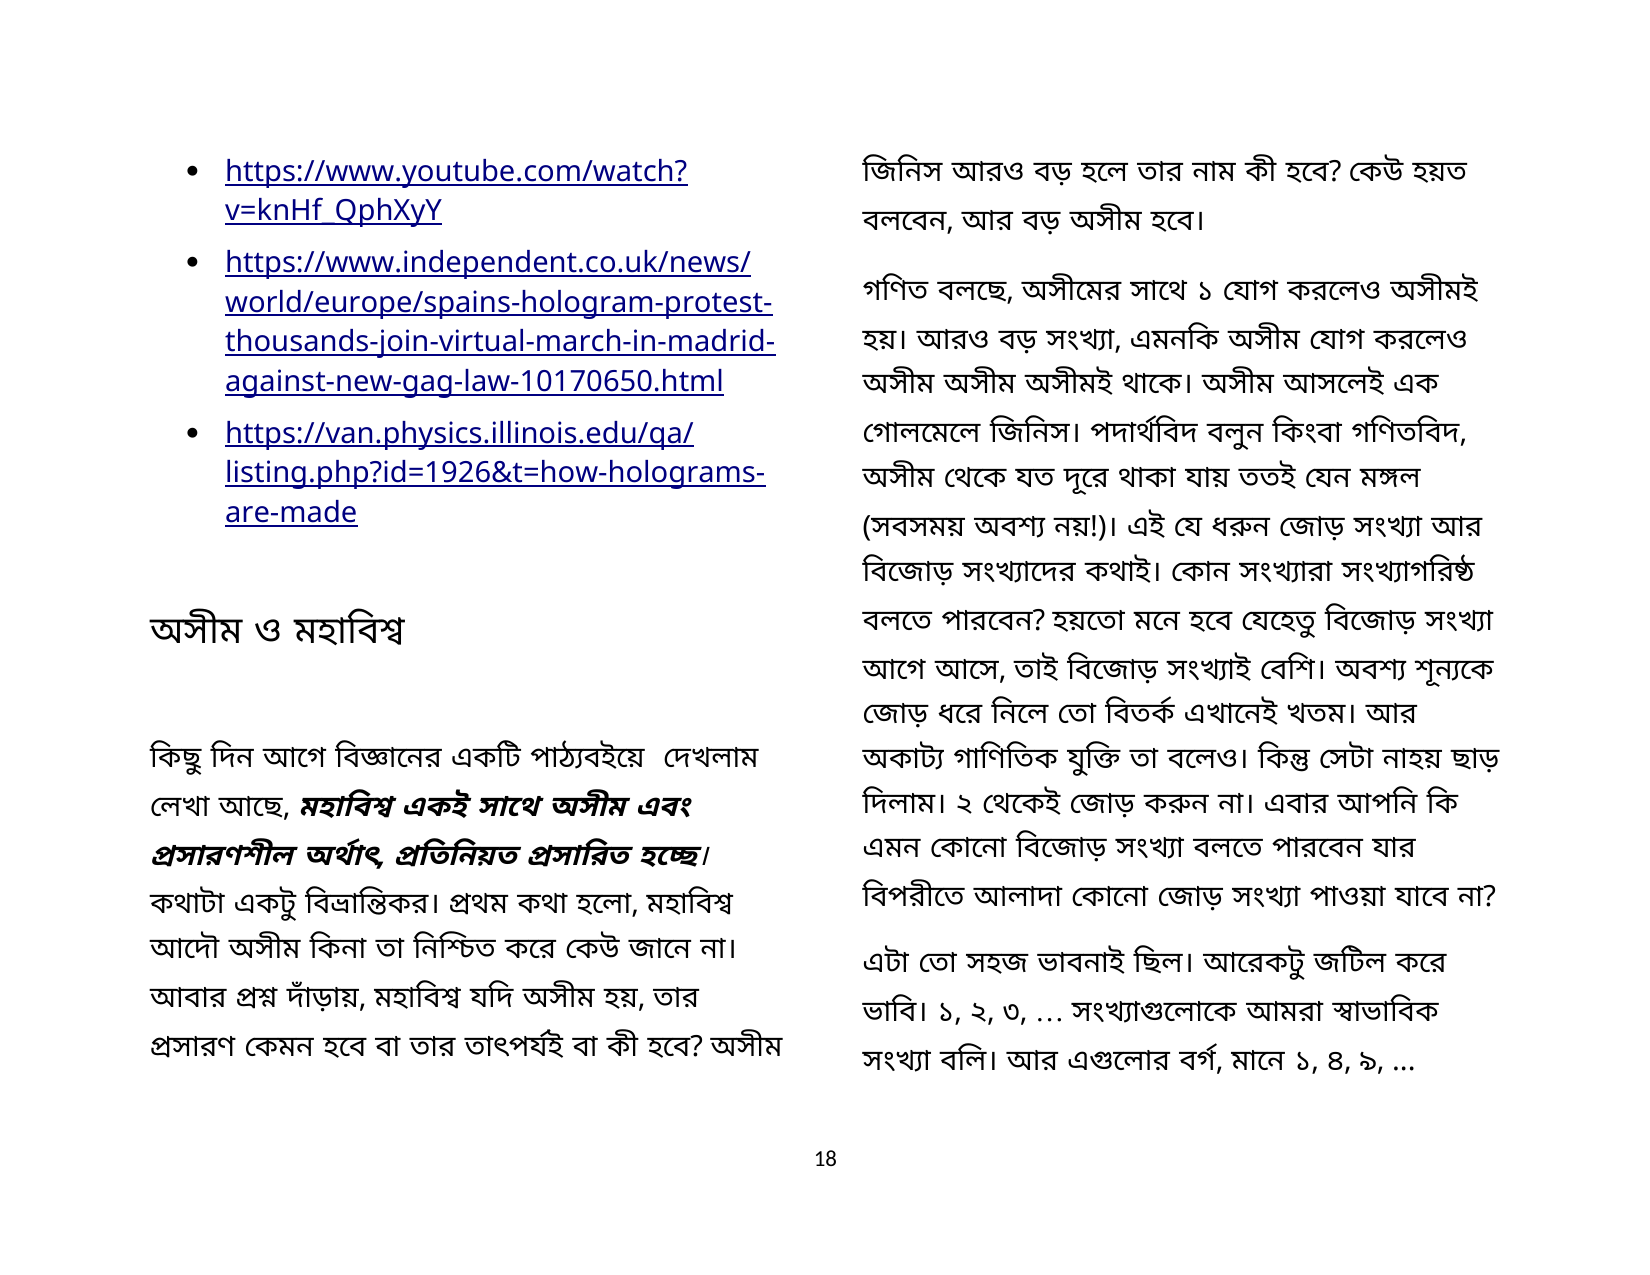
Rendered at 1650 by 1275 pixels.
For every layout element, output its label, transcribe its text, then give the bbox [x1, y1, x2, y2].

list https://www.youtube.com/watch?v=knHf_QphXyY [187, 150, 787, 229]
list https://van.physics.illinois.edu/qa/listing.php?id=1926&t=how-holograms-are-made [187, 412, 787, 531]
text কিছু দিন আগে বিজ্ঞানের একটি পাঠ্যবইয়ে দেখলাম লেখা আছে, মহাবিশ্ব একই সাথে অসীম এবং প্রসারণশীল অর্থাৎ, প্রতিনিয়ত প্রসারিত হচ্ছে। কথাটা একটু বিভ্রান্তিকর। প্রথম কথা হলো, মহাবিশ্ব আদৌ অসীম কিনা তা নিশ্চিত করে কেউ জানে না। আবার প্রশ্ন দাঁড়ায়, মহাবিশ্ব যদি অসীম হয়, তার প্রসারণ কেমন হবে বা তার তাৎপর্যই বা কী হবে? অসীম জিনিস আরও বড় হলে তার নাম কী হবে? কেউ হয়ত বলবেন, আর বড় অসীম হবে। [150, 740, 787, 1068]
text অসীম ও মহাবিশ্ব [150, 609, 787, 659]
text কিছু দিন আগে বিজ্ঞানের একটি পাঠ্যবইয়ে দেখলাম লেখা আছে, মহাবিশ্ব একই সাথে অসীম এবং প্রসারণশীল অর্থাৎ, প্রতিনিয়ত প্রসারিত হচ্ছে। কথাটা একটু বিভ্রান্তিকর। প্রথম কথা হলো, মহাবিশ্ব আদৌ অসীম কিনা তা নিশ্চিত করে কেউ জানে না। আবার প্রশ্ন দাঁড়ায়, মহাবিশ্ব যদি অসীম হয়, তার প্রসারণ কেমন হবে বা তার তাৎপর্যই বা কী হবে? অসীম জিনিস আরও বড় হলে তার নাম কী হবে? কেউ হয়ত বলবেন, আর বড় অসীম হবে। [862, 150, 1500, 242]
list https://www.independent.co.uk/news/world/europe/spains-hologram-protest-thousands-join-virtual-march-in-madrid-against-new-gag-law-10170650.html [187, 241, 787, 400]
